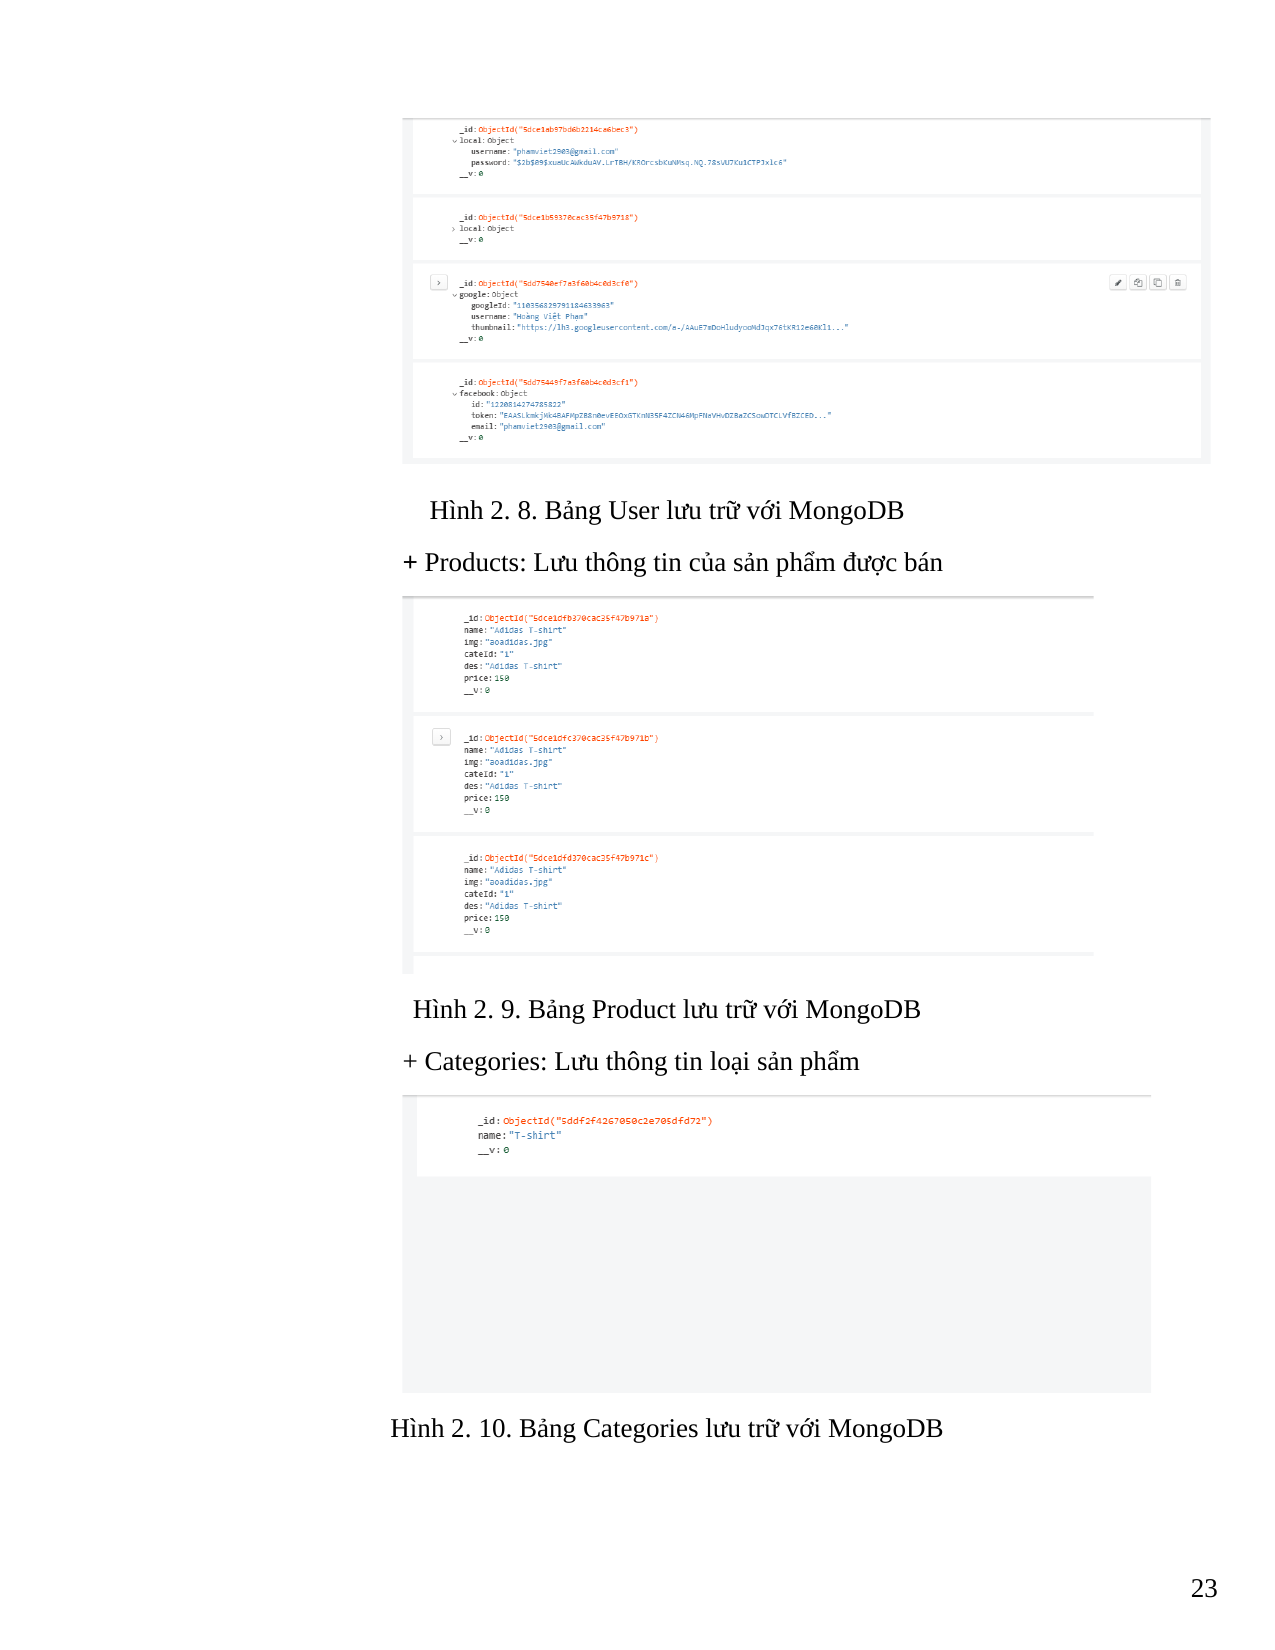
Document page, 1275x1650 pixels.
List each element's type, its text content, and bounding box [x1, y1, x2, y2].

text + Categories: Lưu thông tin loại sản phẩm [177, 1045, 1157, 1076]
text Hình 2. 10. Bảng Categories lưu trữ với MongoDB [177, 1412, 1157, 1443]
picture [402, 1095, 1152, 1393]
text Hình 2. 9. Bảng Product lưu trữ với MongoDB [177, 993, 1157, 1024]
text Hình 2. 8. Bảng User lưu trữ với MongoDB [177, 494, 1157, 525]
picture [402, 118, 1211, 464]
picture [402, 596, 1094, 974]
text + Products: Lưu thông tin của sản phẩm được bán [177, 546, 1157, 577]
